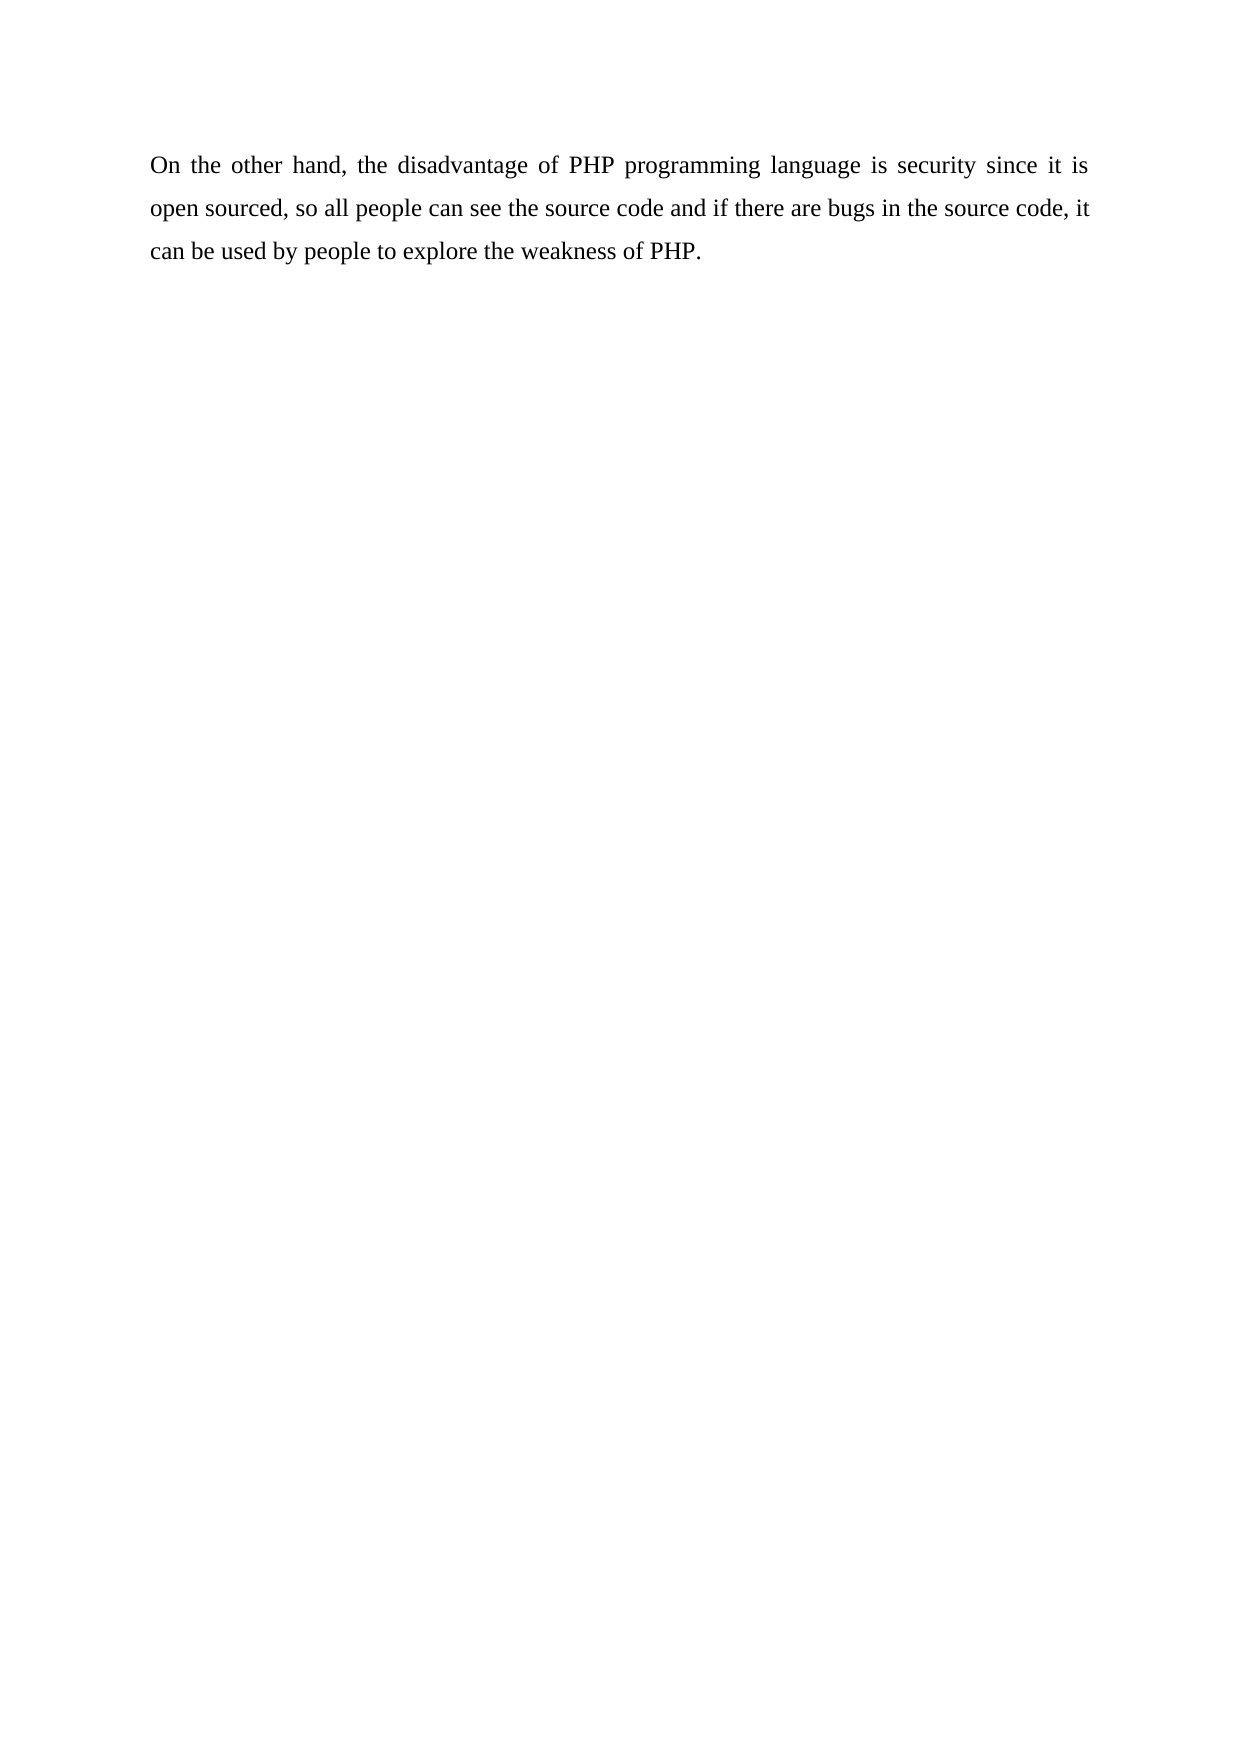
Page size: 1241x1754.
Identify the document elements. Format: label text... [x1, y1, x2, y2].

text On the other hand, the disadvantage of PHP programming language is security since it is open sourced, so all people can see the source code and if there are bugs in the source code, it can be used by people to explore the weakness of PHP. [150, 150, 1090, 265]
